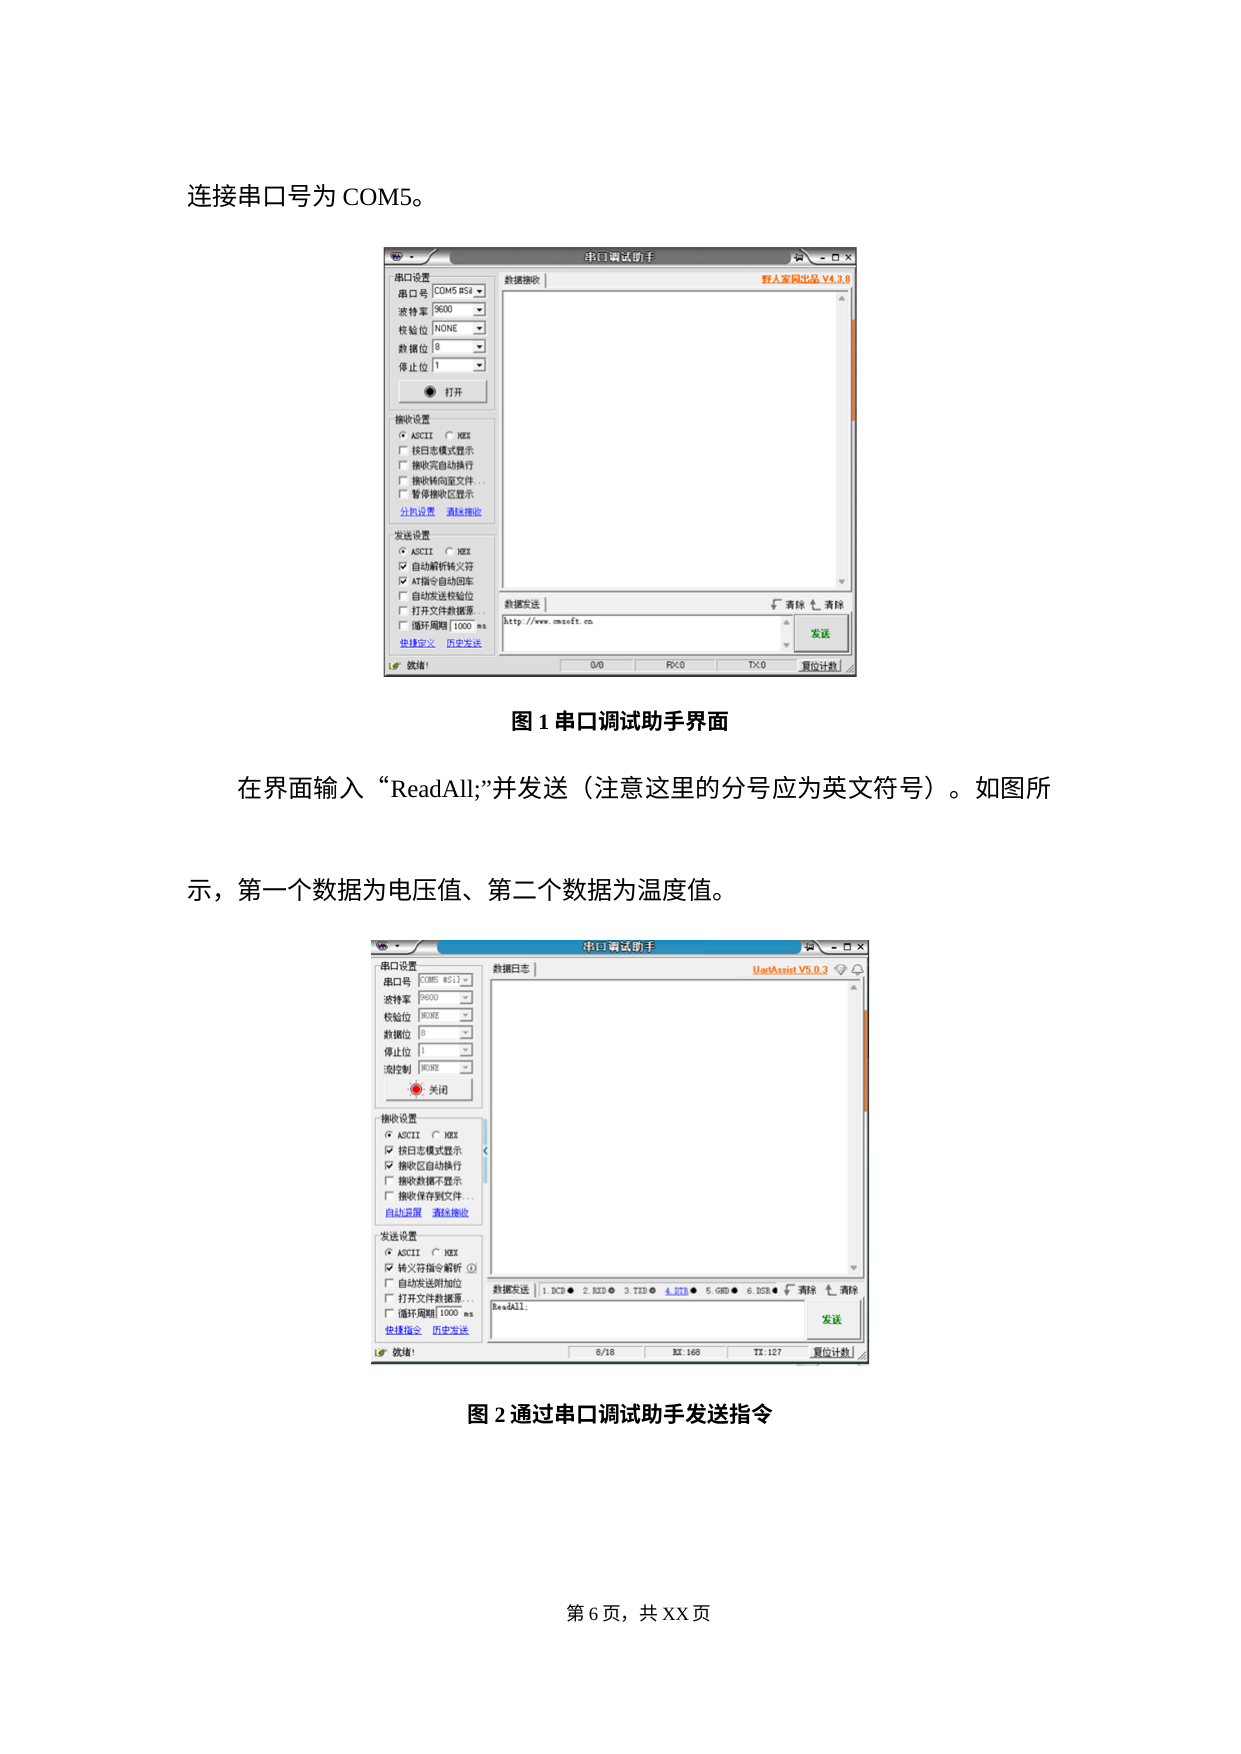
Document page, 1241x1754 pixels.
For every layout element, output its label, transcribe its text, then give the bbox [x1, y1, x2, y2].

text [187, 161, 1053, 229]
picture [383, 247, 857, 677]
text 在界面输入“ReadAll;”并发送（注意这里的分号应为英文符号）。如图所示，第一个数据为电压值、第二个数据为温度值。 [187, 753, 1053, 922]
picture [371, 940, 870, 1366]
